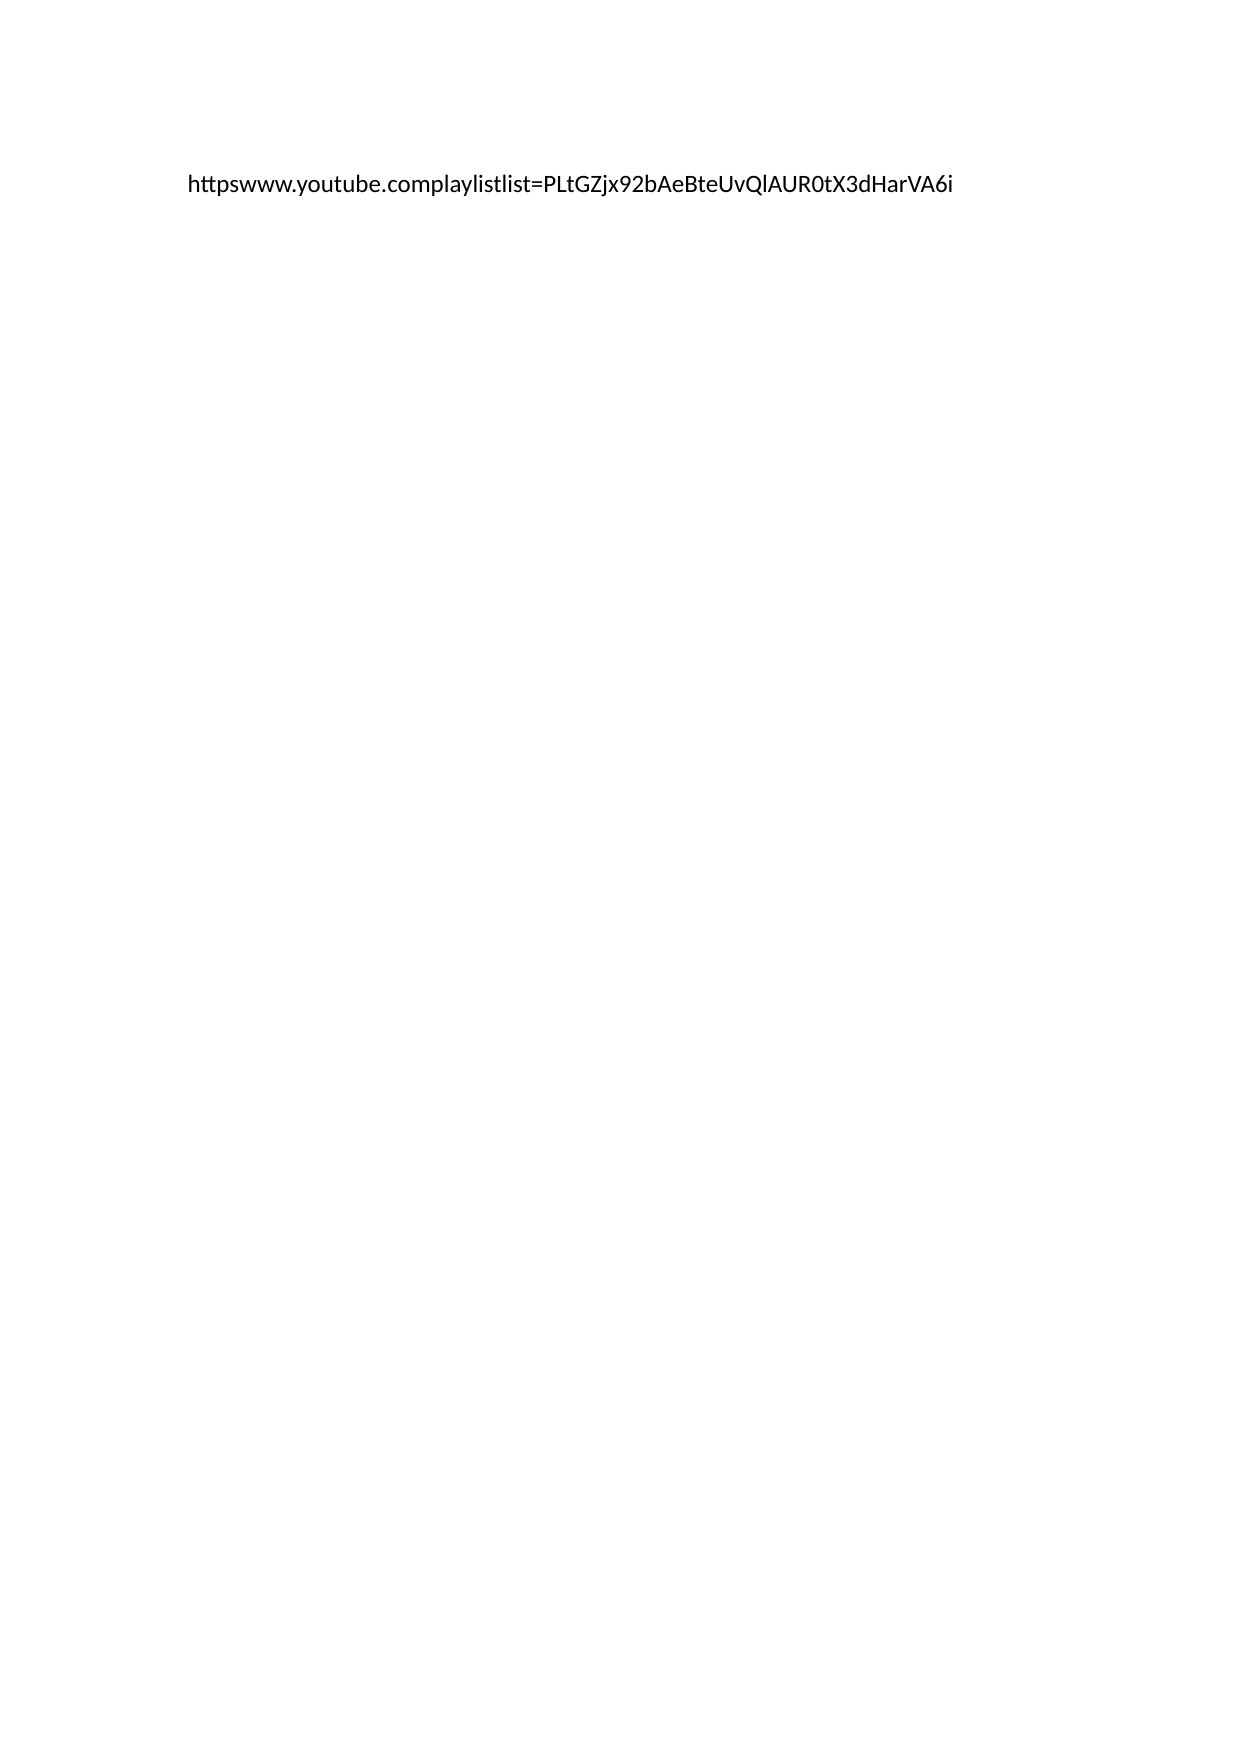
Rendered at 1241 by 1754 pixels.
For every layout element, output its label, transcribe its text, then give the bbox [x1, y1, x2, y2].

text httpswww.youtube.complaylistlist=PLtGZjx92bAeBteUvQlAUR0tX3dHarVA6i [187, 164, 1053, 202]
